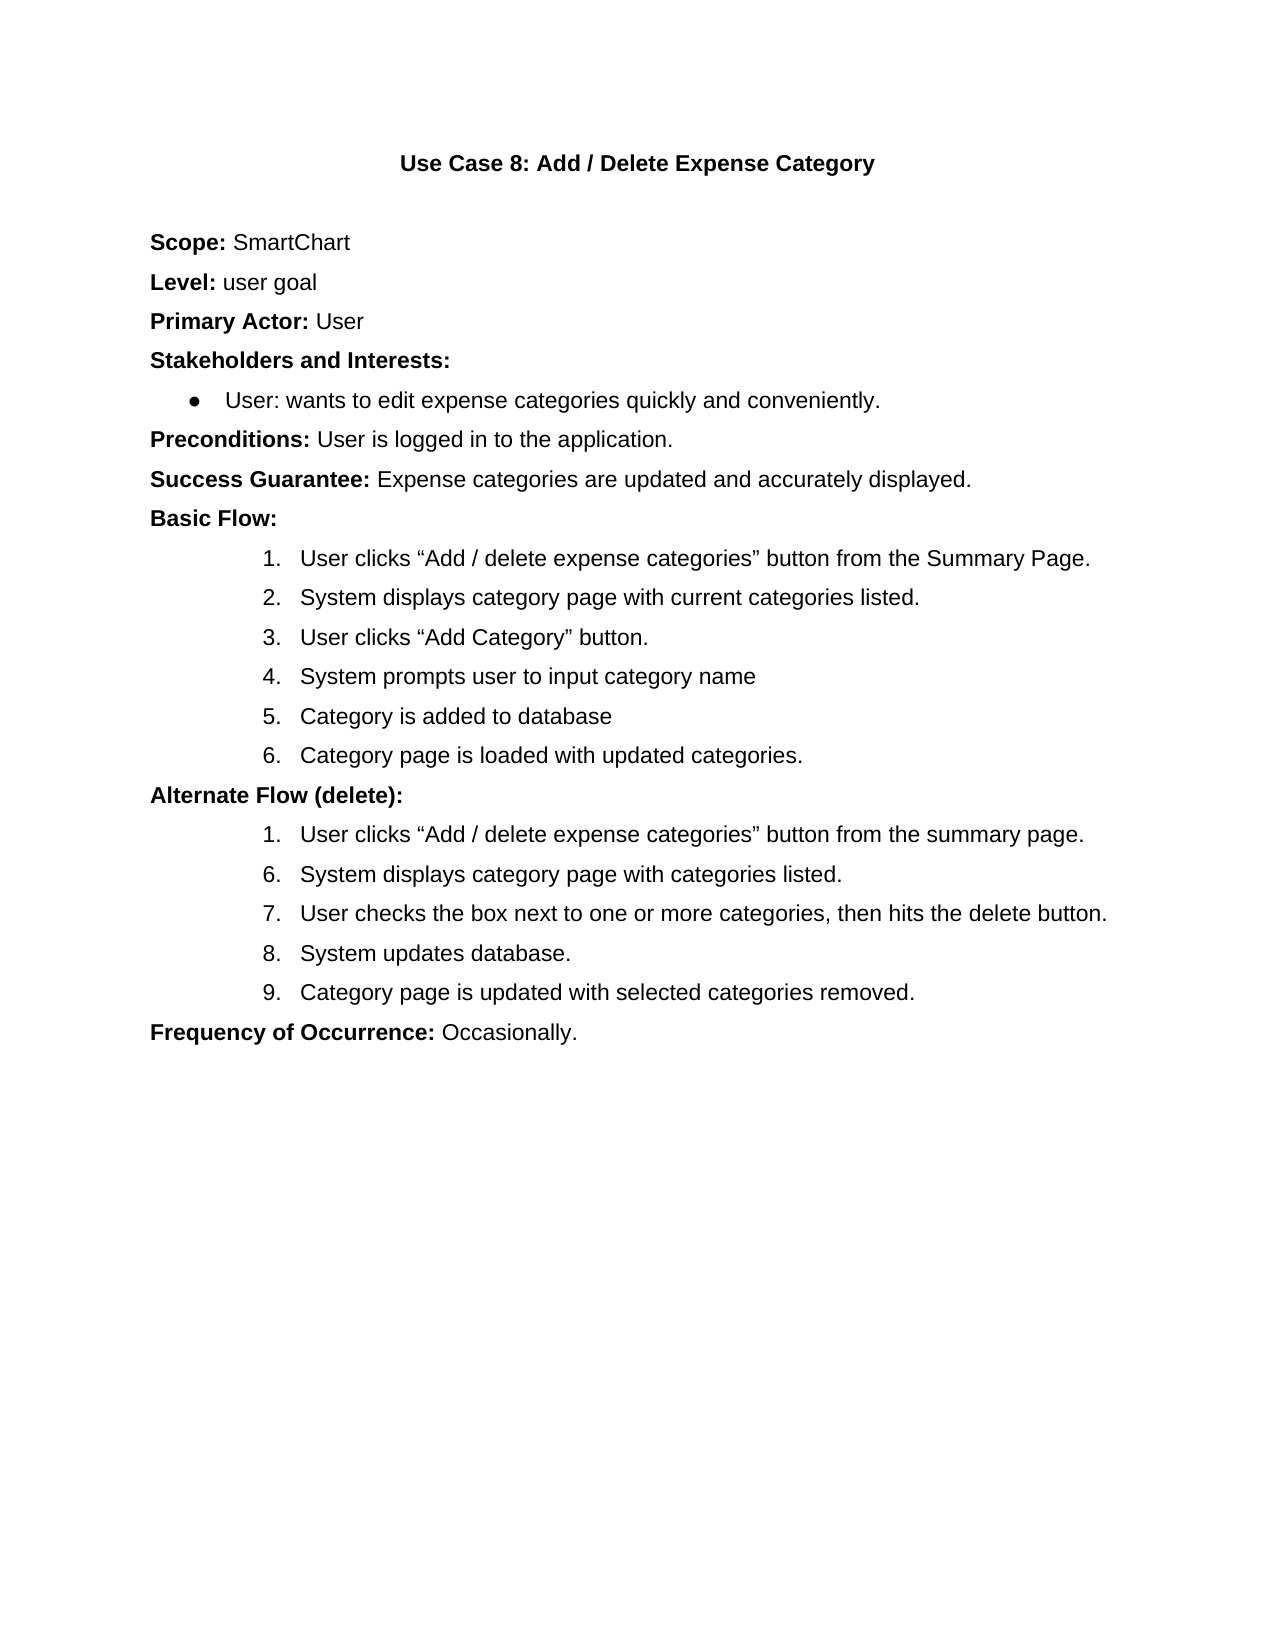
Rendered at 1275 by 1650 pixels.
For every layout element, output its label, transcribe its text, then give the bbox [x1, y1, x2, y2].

text Level: user goal [150, 268, 1125, 295]
text Frequency of Occurrence: Occasionally. [150, 1018, 1125, 1045]
list Category page is loaded with updated categories. [225, 742, 1125, 768]
list User clicks “Add Category” button. [225, 624, 1125, 650]
list User checks the box next to one or more categories, then hits the delete button. [225, 900, 1125, 926]
list User clicks “Add / delete expense categories” button from the summary page. [225, 821, 1125, 847]
text Preconditions: User is logged in to the application. [150, 426, 1125, 453]
text Use Case 8: Add / Delete Expense Category [150, 150, 1125, 176]
text Alternate Flow (delete): [150, 782, 1125, 808]
list User: wants to edit expense categories quickly and conveniently. [187, 387, 1125, 413]
list Category page is updated with selected categories removed. [225, 979, 1125, 1005]
text Primary Actor: User [150, 308, 1125, 334]
list User clicks “Add / delete expense categories” button from the Summary Page. [225, 545, 1125, 571]
text Basic Flow: [150, 505, 1125, 532]
list System displays category page with current categories listed. [225, 584, 1125, 611]
list System displays category page with categories listed. [225, 861, 1125, 887]
list Category is added to database [225, 703, 1125, 729]
text Stakeholders and Interests: [150, 347, 1125, 374]
list System updates database. [225, 939, 1125, 966]
text Success Guarantee: Expense categories are updated and accurately displayed. [150, 466, 1125, 492]
list System prompts user to input category name [225, 663, 1125, 689]
text Scope: SmartChart [150, 229, 1125, 255]
